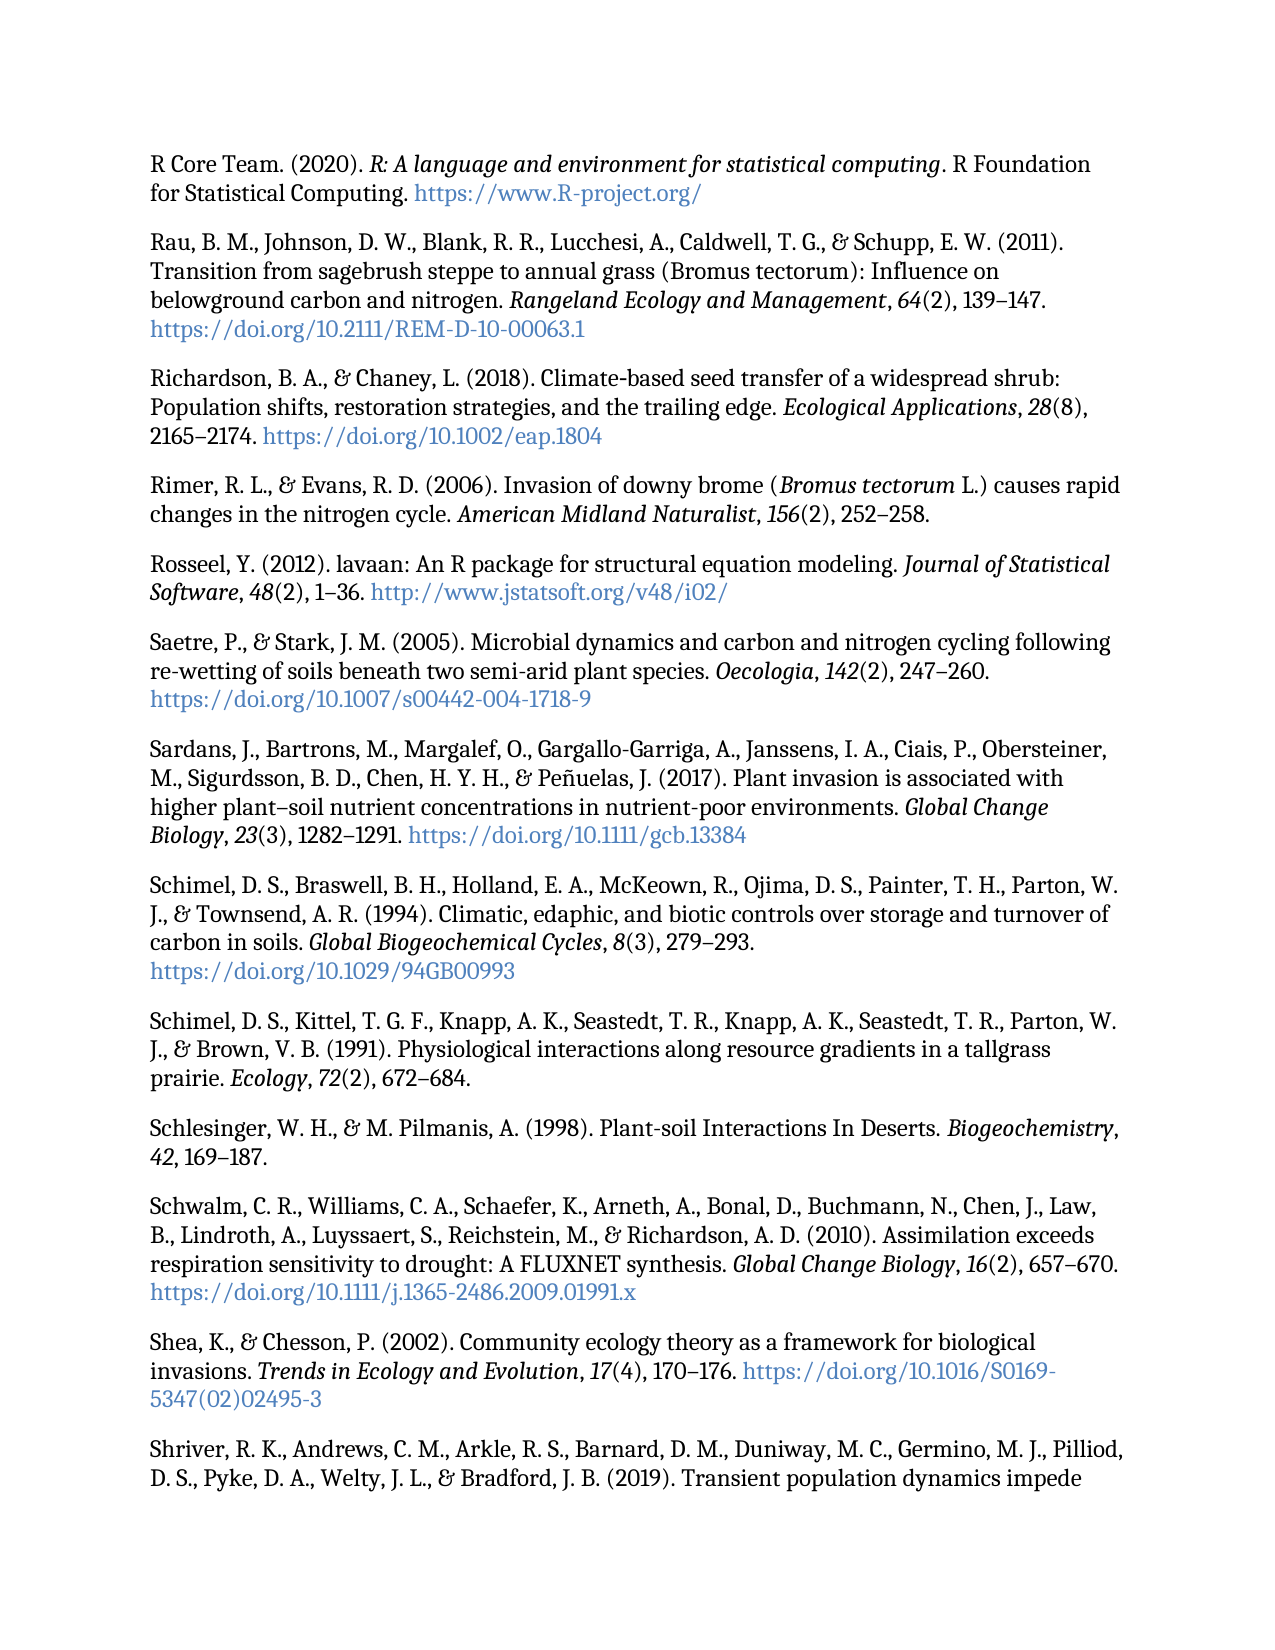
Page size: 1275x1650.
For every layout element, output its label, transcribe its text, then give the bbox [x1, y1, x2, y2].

text R Core Team. (2020). R: A language and environment for statistical computing. R Foundation for Statistical Computing. https://www.R-project.org/ [150, 150, 1125, 207]
text Rimer, R. L., & Evans, R. D. (2006). Invasion of downy brome (Bromus tectorum L.) causes rapid changes in the nitrogen cycle. American Midland Naturalist, 156(2), 252–258. [150, 471, 1125, 529]
text Rau, B. M., Johnson, D. W., Blank, R. R., Lucchesi, A., Caldwell, T. G., & Schupp, E. W. (2011). Transition from sagebrush steppe to annual grass (Bromus tectorum): Influence on belowground carbon and nitrogen. Rangeland Ecology and Management, 64(2), 139–147. https://doi.org/10.2111/REM-D-10-00063.1 [150, 228, 1125, 343]
text Schlesinger, W. H., & M. Pilmanis, A. (1998). Plant-soil Interactions In Deserts. Biogeochemistry, 42, 169–187. [150, 1114, 1125, 1171]
text Shea, K., & Chesson, P. (2002). Community ecology theory as a framework for biological invasions. Trends in Ecology and Evolution, 17(4), 170–176. https://doi.org/10.1016/S0169-5347(02)02495-3 [150, 1328, 1125, 1414]
text Rosseel, Y. (2012). lavaan: An R package for structural equation modeling. Journal of Statistical Software, 48(2), 1–36. http://www.jstatsoft.org/v48/i02/ [150, 549, 1125, 607]
text Sardans, J., Bartrons, M., Margalef, O., Gargallo-Garriga, A., Janssens, I. A., Ciais, P., Obersteiner, M., Sigurdsson, B. D., Chen, H. Y. H., & Peñuelas, J. (2017). Plant invasion is associated with higher plant–soil nutrient concentrations in nutrient-poor environments. Global Change Biology, 23(3), 1282–1291. https://doi.org/10.1111/gcb.13384 [150, 735, 1125, 850]
text Richardson, B. A., & Chaney, L. (2018). Climate‐based seed transfer of a widespread shrub: Population shifts, restoration strategies, and the trailing edge. Ecological Applications, 28(8), 2165–2174. https://doi.org/10.1002/eap.1804 [150, 364, 1125, 450]
text Schimel, D. S., Braswell, B. H., Holland, E. A., McKeown, R., Ojima, D. S., Painter, T. H., Parton, W. J., & Townsend, A. R. (1994). Climatic, edaphic, and biotic controls over storage and turnover of carbon in soils. Global Biogeochemical Cycles, 8(3), 279–293. https://doi.org/10.1029/94GB00993 [150, 871, 1125, 986]
text Saetre, P., & Stark, J. M. (2005). Microbial dynamics and carbon and nitrogen cycling following re-wetting of soils beneath two semi-arid plant species. Oecologia, 142(2), 247–260. https://doi.org/10.1007/s00442-004-1718-9 [150, 628, 1125, 714]
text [150, 1435, 1125, 1492]
text Schimel, D. S., Kittel, T. G. F., Knapp, A. K., Seastedt, T. R., Knapp, A. K., Seastedt, T. R., Parton, W. J., & Brown, V. B. (1991). Physiological interactions along resource gradients in a tallgrass prairie. Ecology, 72(2), 672–684. [150, 1007, 1125, 1093]
text Schwalm, C. R., Williams, C. A., Schaefer, K., Arneth, A., Bonal, D., Buchmann, N., Chen, J., Law, B., Lindroth, A., Luyssaert, S., Reichstein, M., & Richardson, A. D. (2010). Assimilation exceeds respiration sensitivity to drought: A FLUXNET synthesis. Global Change Biology, 16(2), 657–670. https://doi.org/10.1111/j.1365-2486.2009.01991.x [150, 1192, 1125, 1307]
